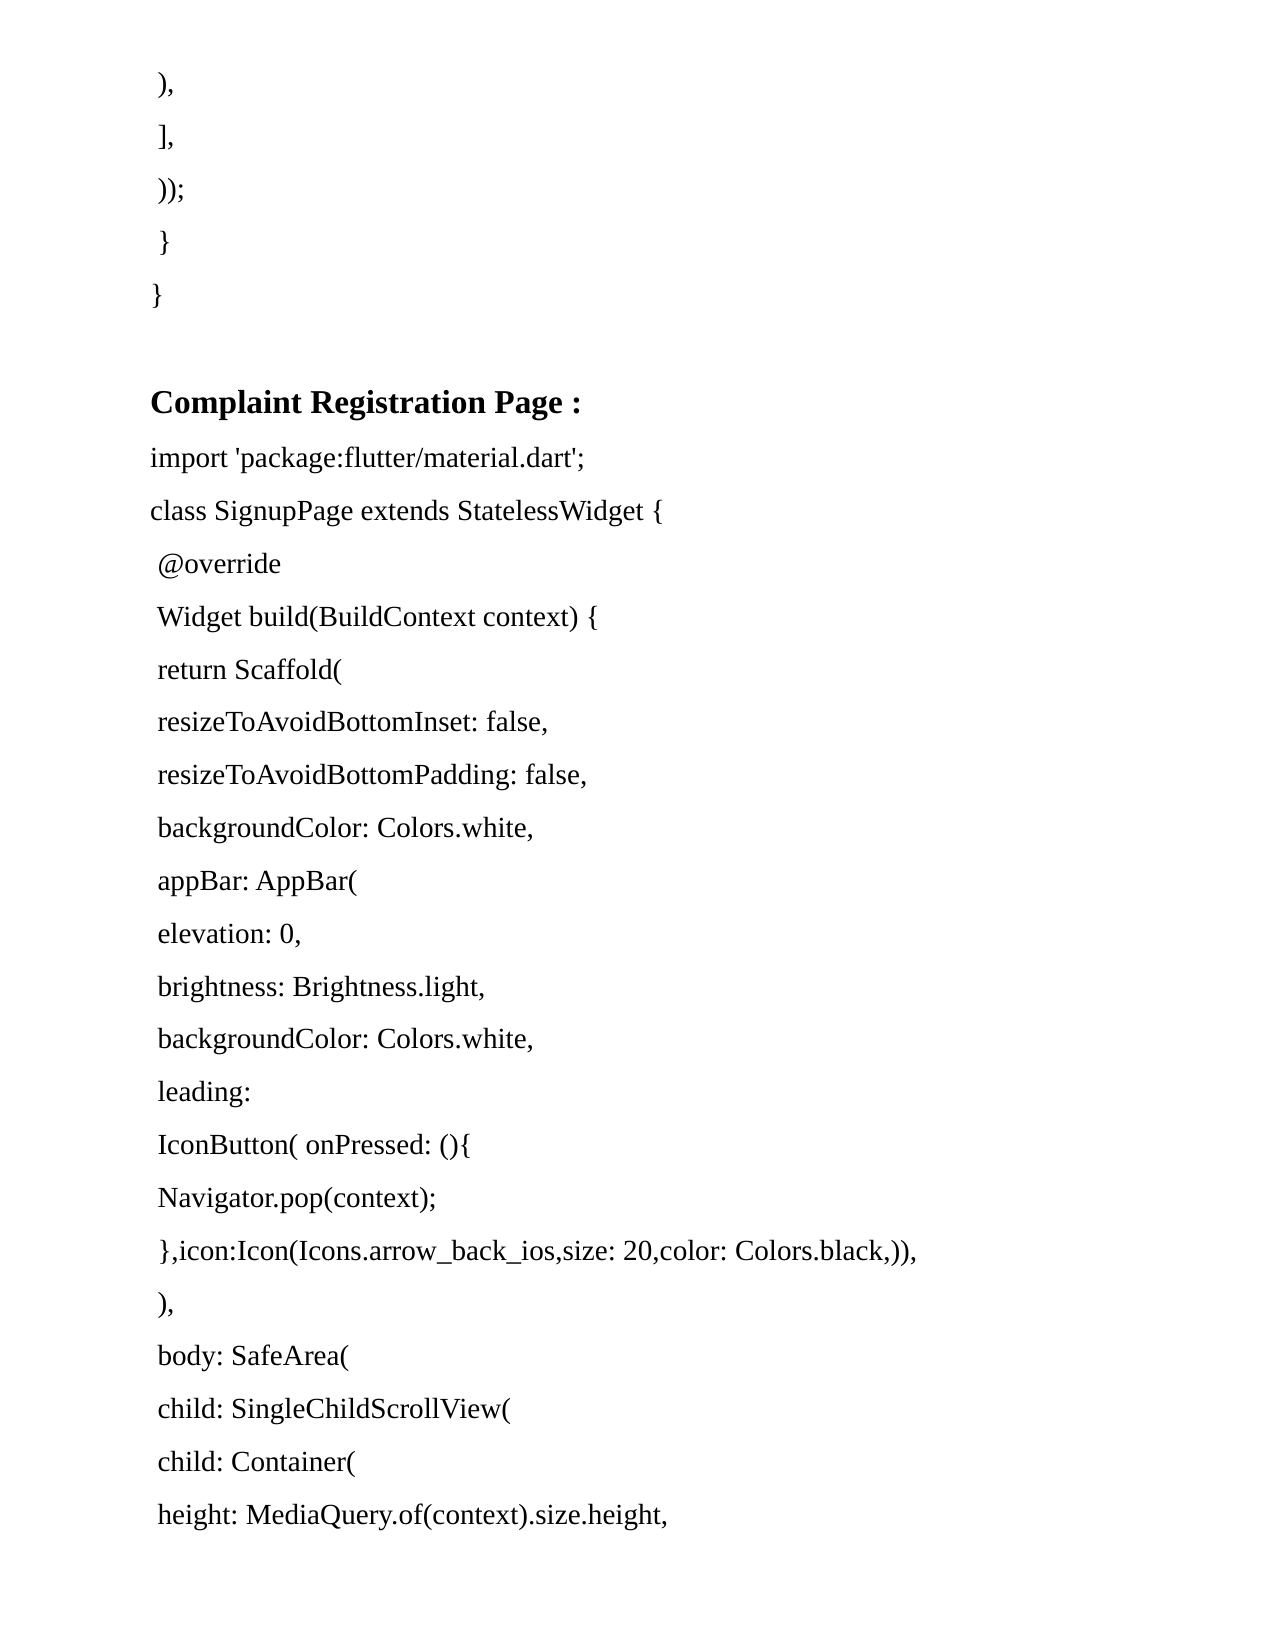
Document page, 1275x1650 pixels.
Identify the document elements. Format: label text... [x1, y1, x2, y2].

list },icon:Icon(Icons.arrow_back_ios,size: 20,color: Colors.black,)), [150, 1233, 1144, 1266]
list @override [150, 546, 1144, 580]
list resizeToAvoidBottomPadding: false, [150, 757, 1144, 791]
list leading: [150, 1074, 1144, 1108]
list backgroundColor: Colors.white, [150, 810, 1144, 844]
list height: MediaQuery.of(context).size.height, [150, 1497, 1144, 1530]
list Widget build(BuildContext context) { [150, 599, 1144, 632]
list backgroundColor: Colors.white, [150, 1021, 1144, 1055]
list return Scaffold( [150, 652, 1144, 685]
list Navigator.pop(context); [150, 1180, 1144, 1213]
list } [150, 277, 1144, 310]
list child: SingleChildScrollView( [150, 1391, 1144, 1425]
list ), [150, 66, 1144, 99]
list appBar: AppBar( [150, 863, 1144, 897]
list Complaint Registration Page : [150, 382, 1144, 421]
list class SignupPage extends StatelessWidget { [150, 493, 1144, 527]
list import 'package:flutter/material.dart'; [150, 441, 1144, 474]
list child: Container( [150, 1444, 1144, 1477]
list ), [150, 1286, 1144, 1319]
list )); [150, 171, 1144, 205]
list ], [150, 118, 1144, 152]
list body: SafeArea( [150, 1338, 1144, 1372]
list elevation: 0, [150, 916, 1144, 949]
list brightness: Brightness.light, [150, 969, 1144, 1002]
list } [150, 224, 1144, 258]
list resizeToAvoidBottomInset: false, [150, 704, 1144, 738]
list IconButton( onPressed: (){ [150, 1127, 1144, 1161]
